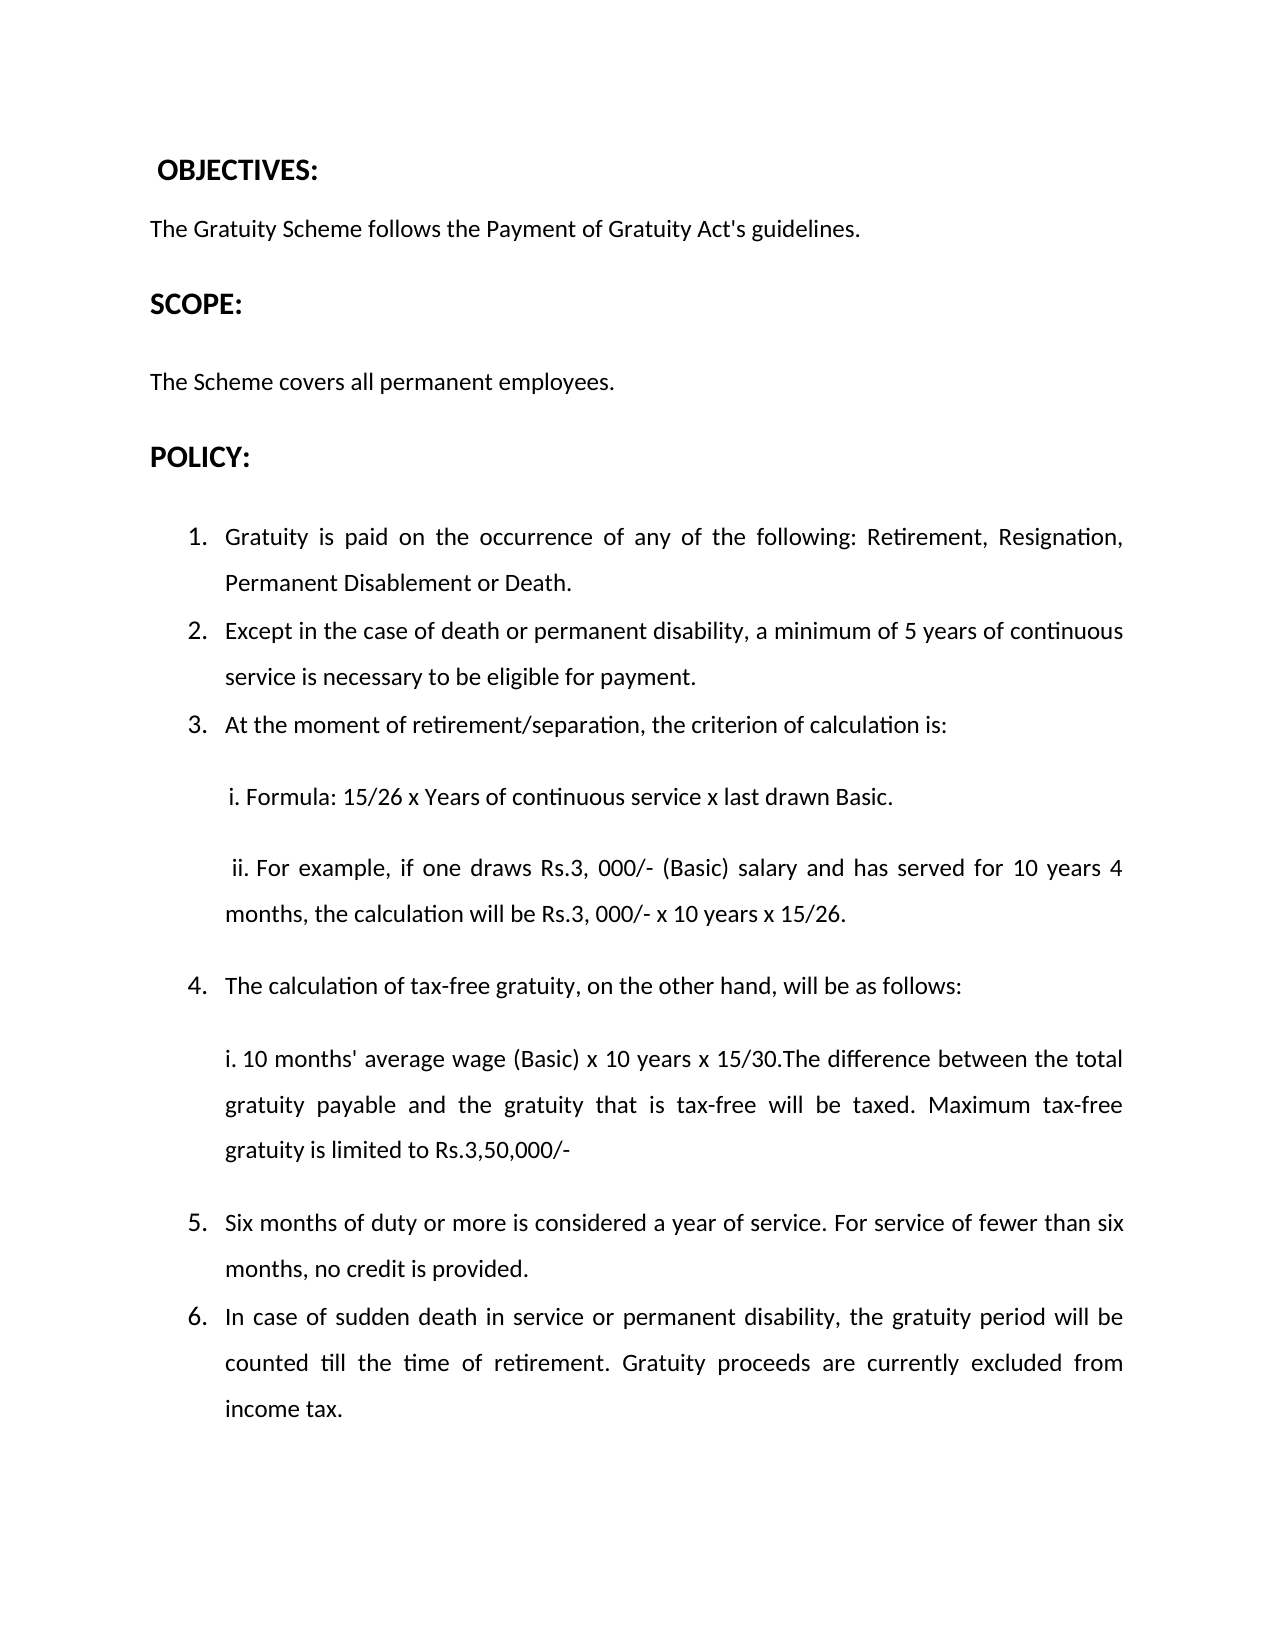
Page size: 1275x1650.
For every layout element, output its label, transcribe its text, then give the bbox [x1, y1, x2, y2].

text ii. For example, if one draws Rs.3, 000/- (Basic) salary and has served for 10 years 4 months, the calculation will be Rs.3, 000/- x 10 years x 15/26. [225, 852, 1125, 928]
text The Gratuity Scheme follows the Payment of Gratuity Act's guidelines. [150, 213, 1125, 244]
text OBJECTIVES: [150, 150, 1125, 188]
text i. 10 months' average wage (Basic) x 10 years x 15/30.The difference between the total gratuity payable and the gratuity that is tax-free will be taxed. Maximum tax-free gratuity is limited to Rs.3,50,000/- [225, 1043, 1125, 1165]
list In case of sudden death in service or permanent disability, the gratuity period will be counted till the time of retirement. Gratuity proceeds are currently excluded from income tax. [187, 1299, 1125, 1424]
text SCOPE: [150, 284, 1125, 322]
text The Scheme covers all permanent employees. [150, 366, 1125, 397]
list The calculation of tax-free gratuity, on the other hand, will be as follows: [187, 968, 1125, 1002]
list Six months of duty or more is considered a year of service. For service of fewer than six months, no credit is provided. [187, 1205, 1125, 1284]
list Gratuity is paid on the occurrence of any of the following: Retirement, Resignation, Permanent Disablement or Death. [187, 519, 1125, 598]
list At the moment of retirement/separation, the criterion of calculation is: [187, 707, 1125, 740]
list Except in the case of death or permanent disability, a minimum of 5 years of continuous service is necessary to be eligible for payment. [187, 613, 1125, 692]
text POLICY: [150, 437, 1125, 475]
text i. Formula: 15/26 x Years of continuous service x last drawn Basic. [225, 781, 1125, 812]
